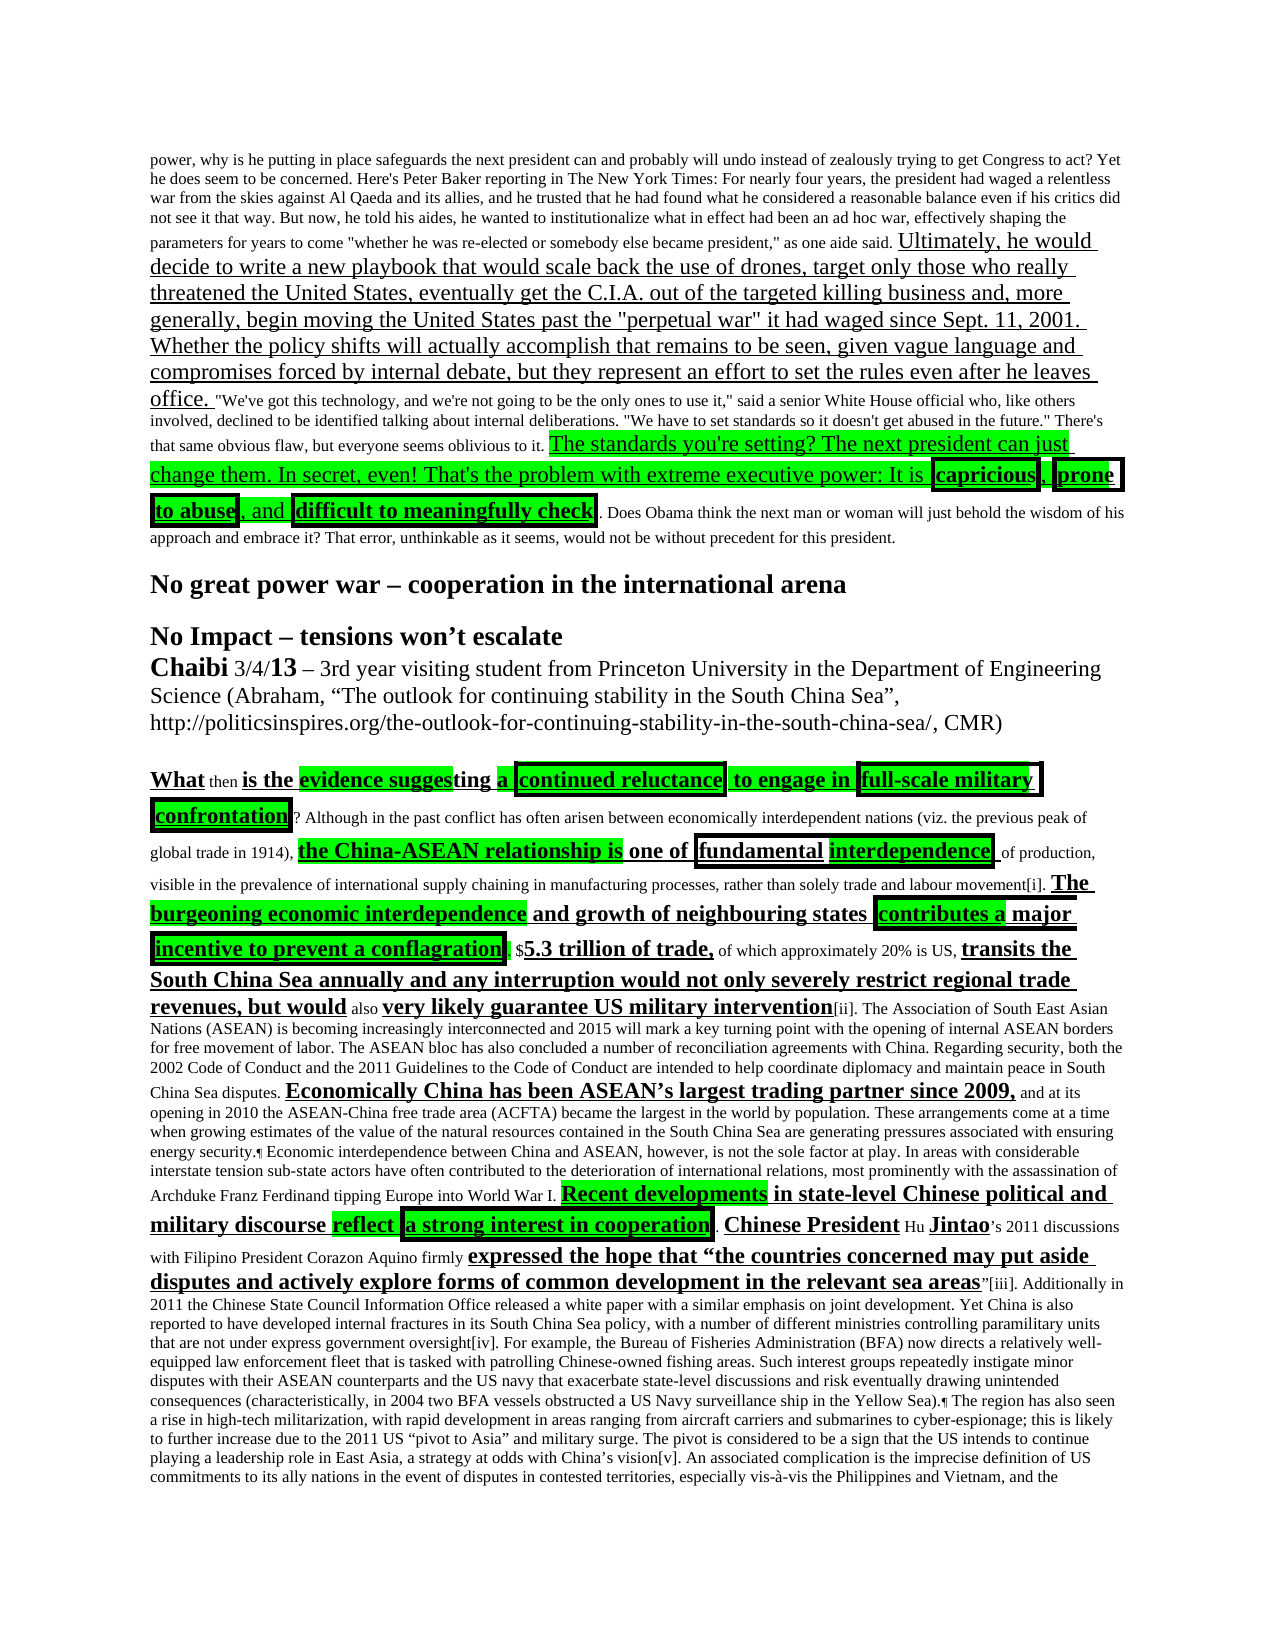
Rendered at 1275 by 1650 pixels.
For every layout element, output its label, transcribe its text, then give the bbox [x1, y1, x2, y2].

subtitle No Impact – tensions won’t escalate [150, 620, 1125, 651]
subtitle No great power war – cooperation in the international arena [150, 568, 1125, 599]
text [150, 150, 1125, 461]
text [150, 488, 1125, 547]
text Chaibi 3/4/13 – 3rd year visiting student from Princeton University in the Department of Engineering Science (Abraham, “The outlook for continuing stability in the South China Sea”, http://politicsinspires.org/the-outlook-for-continuing-stability-in-the-south-china-sea/, CMR) [150, 651, 1125, 735]
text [150, 761, 1125, 1486]
